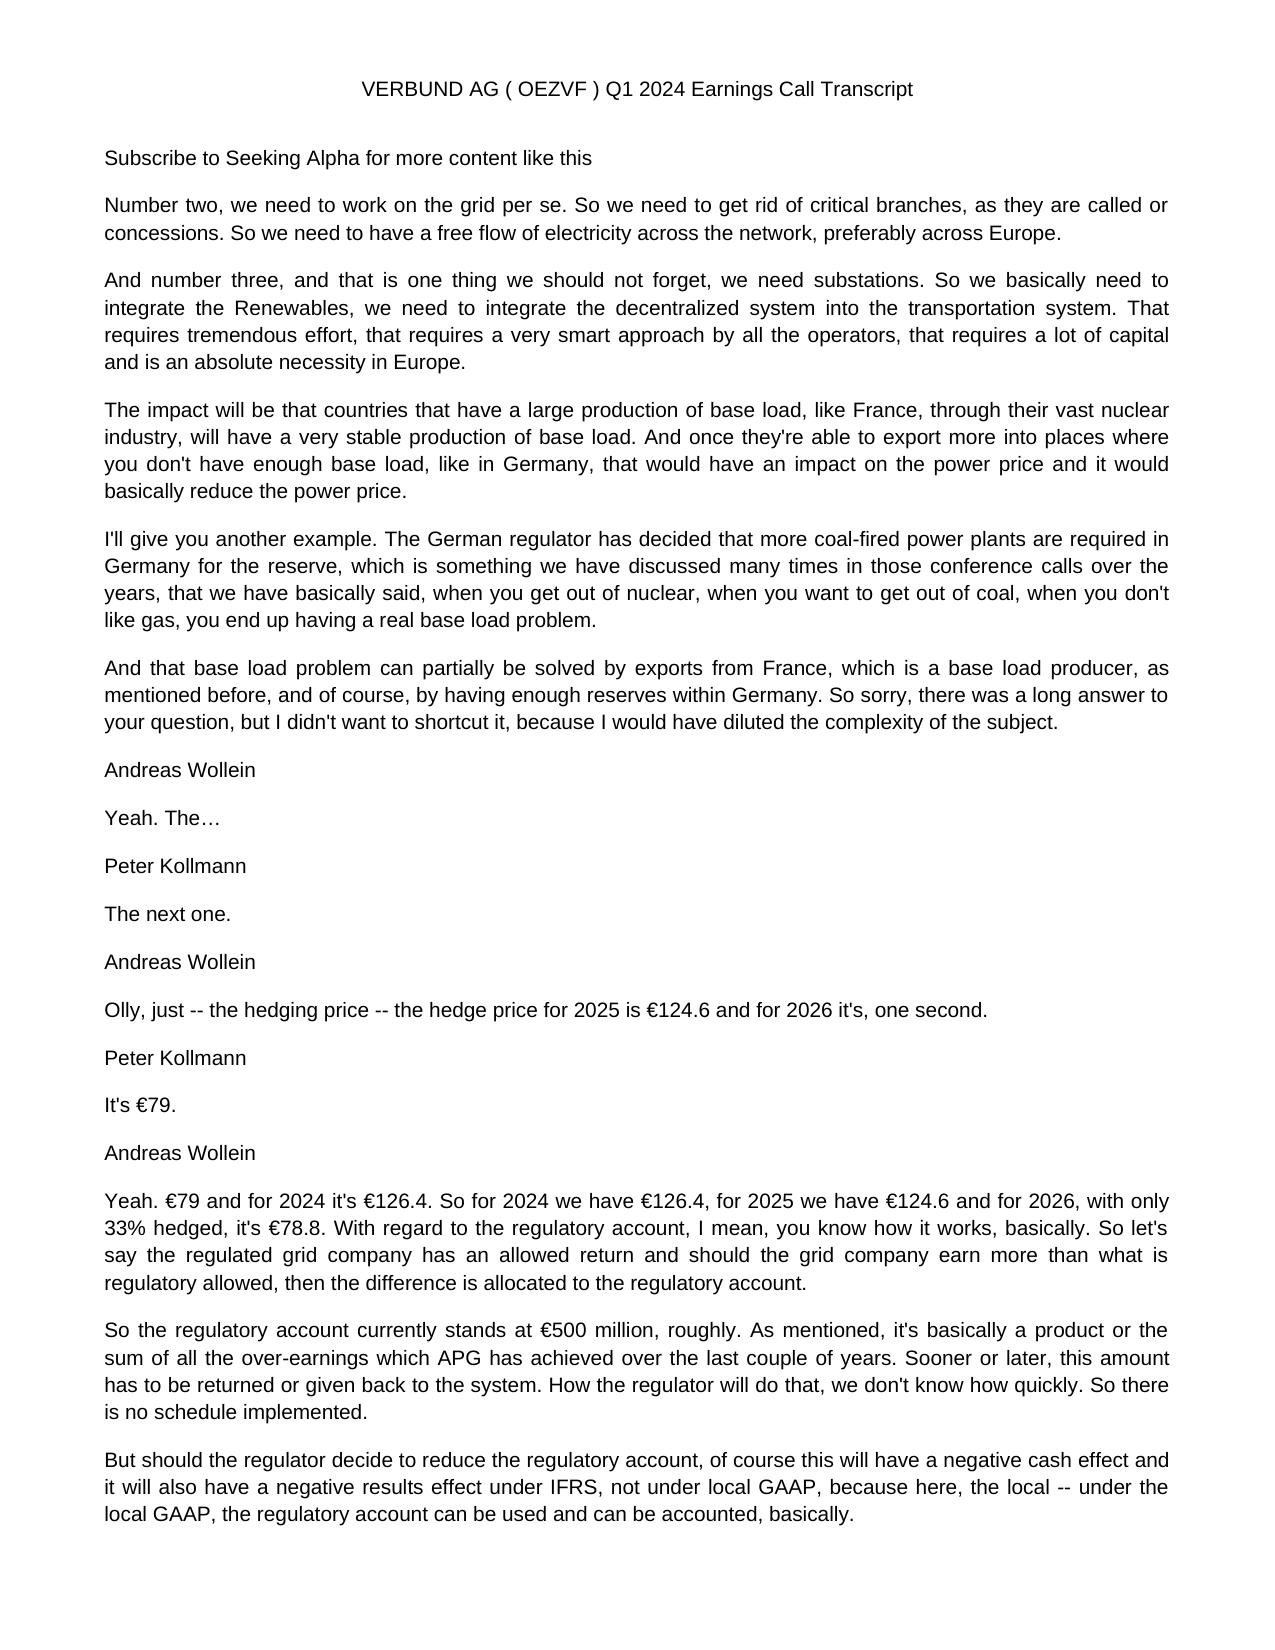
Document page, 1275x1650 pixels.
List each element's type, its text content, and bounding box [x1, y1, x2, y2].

text I'll give you another example. The German regulator has decided that more coal-fired power plants are required in Germany for the reserve, which is something we have discussed many times in those conference calls over the years, that we have basically said, when you get out of nuclear, when you want to get out of coal, when you don't like gas, you end up having a real base load problem. [104, 523, 1171, 632]
text And number three, and that is one thing we should not forget, we need substations. So we basically need to integrate the Renewables, we need to integrate the decentralized system into the transportation system. That requires tremendous effort, that requires a very smart approach by all the operators, that requires a lot of capital and is an absolute necessity in Europe. [104, 265, 1171, 373]
text So the regulatory account currently stands at €500 million, roughly. As mentioned, it's basically a product or the sum of all the over-earnings which APG has achieved over the last couple of years. Sooner or later, this amount has to be returned or given back to the system. How the regulator will do that, we don't know how quickly. So there is no schedule implemented. [104, 1315, 1171, 1423]
text The next one. [104, 898, 1171, 926]
text Number two, we need to work on the grid per se. So we need to get rid of critical branches, as they are called or concessions. So we need to have a free flow of electricity across the network, preferably across Europe. [104, 190, 1171, 244]
text Peter Kollmann [104, 1042, 1171, 1069]
text Subscribe to Seeking Alpha for more content like this [104, 142, 1171, 169]
text It's €79. [104, 1090, 1171, 1117]
text Andreas Wollein [104, 755, 1171, 782]
text Yeah. €79 and for 2024 it's €126.4. So for 2024 we have €126.4, for 2025 we have €124.6 and for 2026, with only 33% hedged, it's €78.8. With regard to the regulatory account, I mean, you know how it works, basically. So let's say the regulated grid company has an allowed return and should the grid company earn more than what is regulatory allowed, then the difference is allocated to the regulatory account. [104, 1186, 1171, 1294]
text And that base load problem can partially be solved by exports from France, which is a base load producer, as mentioned before, and of course, by having enough reserves within Germany. So sorry, there was a long answer to your question, but I didn't want to shortcut it, because I would have diluted the complexity of the subject. [104, 653, 1171, 734]
text Andreas Wollein [104, 946, 1171, 973]
text Yeah. The… [104, 803, 1171, 830]
text Peter Kollmann [104, 851, 1171, 878]
text But should the regulator decide to reduce the regulatory account, of course this will have a negative cash effect and it will also have a negative results effect under IFRS, not under local GAAP, because here, the local -- under the local GAAP, the regulatory account can be used and can be accounted, basically. [104, 1444, 1171, 1526]
text Olly, just -- the hedging price -- the hedge price for 2025 is €124.6 and for 2026 it's, one second. [104, 994, 1171, 1021]
text The impact will be that countries that have a large production of base load, like France, through their vast nuclear industry, will have a very stable production of base load. And once they're able to export more into places where you don't have enough base load, like in Germany, that would have an impact on the power price and it would basically reduce the power price. [104, 394, 1171, 503]
text Andreas Wollein [104, 1138, 1171, 1165]
